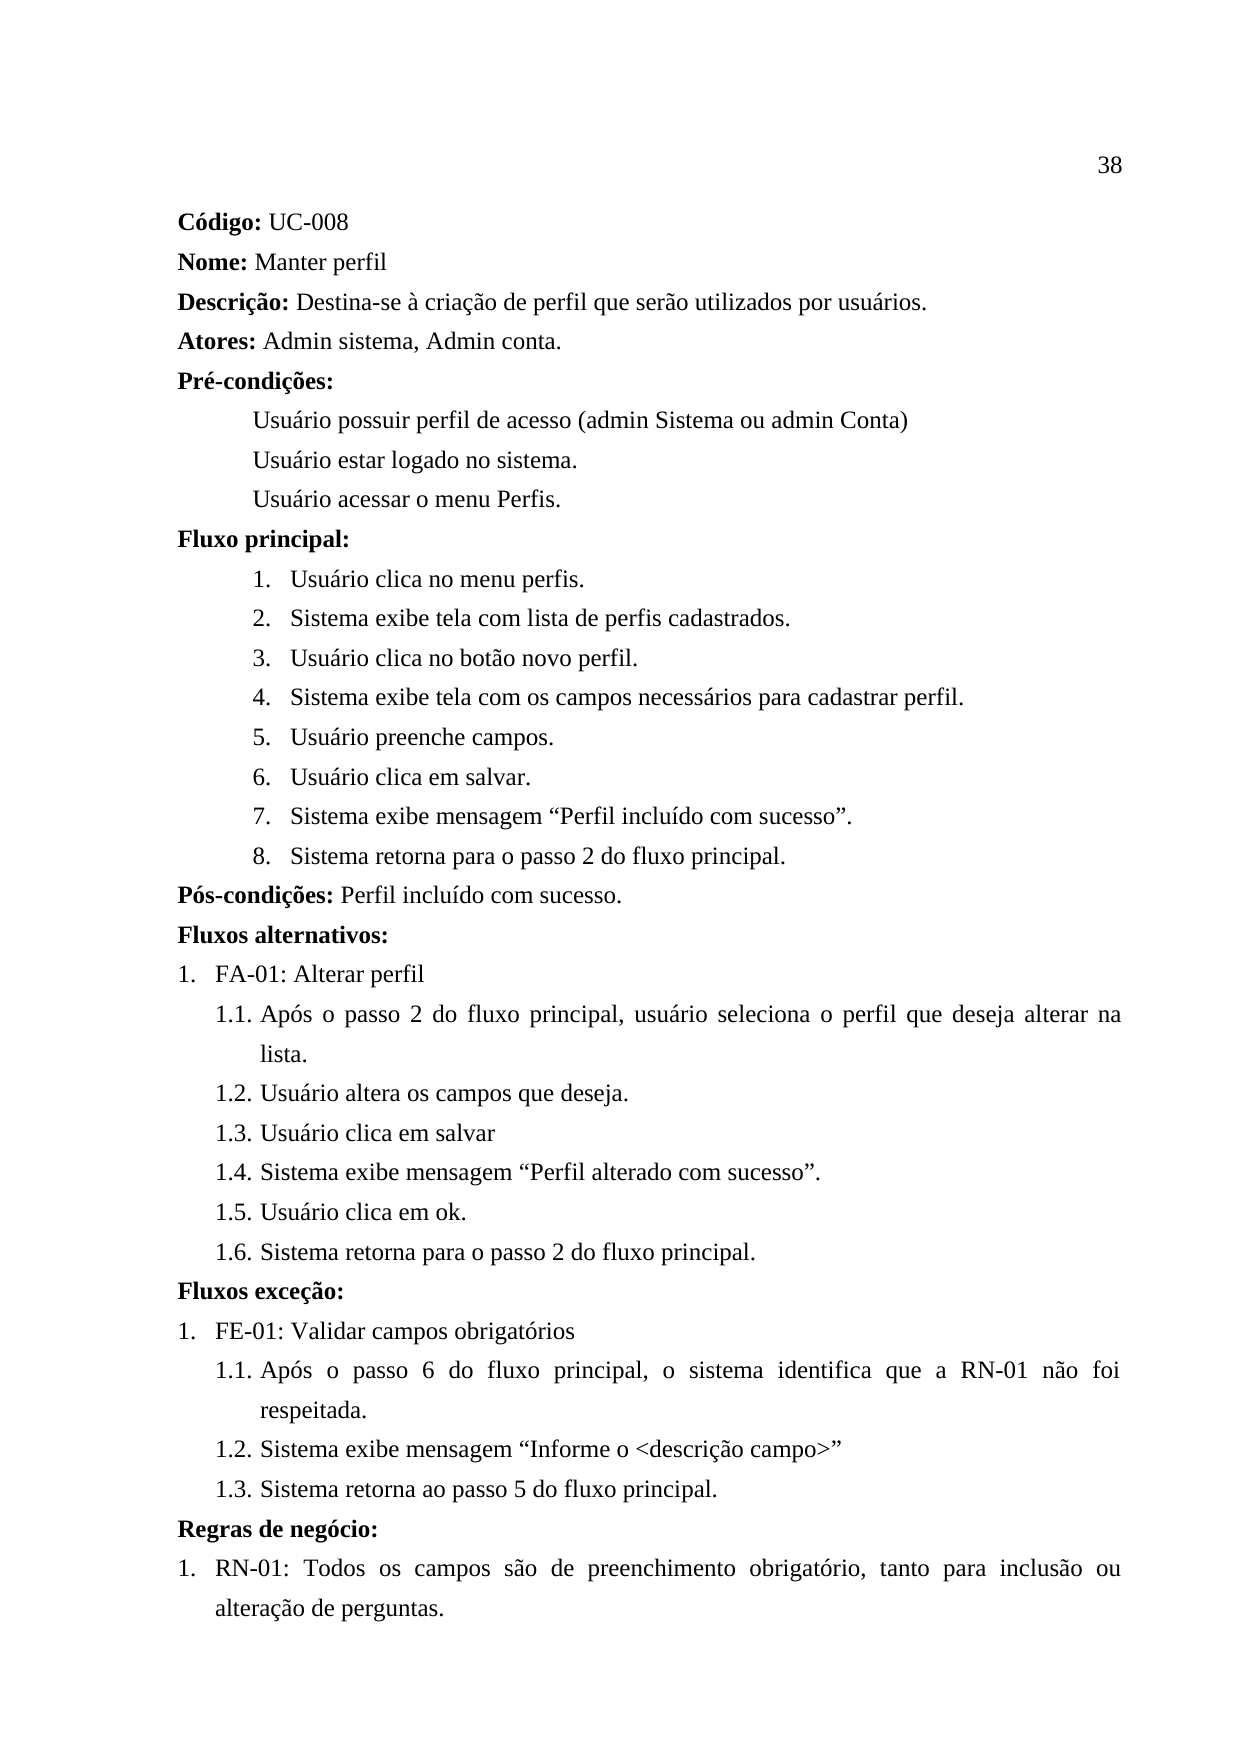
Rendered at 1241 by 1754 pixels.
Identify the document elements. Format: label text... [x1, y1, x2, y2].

list Usuário preenche campos. [252, 722, 1122, 751]
text Fluxo principal: [177, 524, 1122, 553]
list FA-01: Alterar perfil [177, 959, 1122, 988]
text Fluxos exceção: [177, 1276, 1122, 1305]
list Sistema retorna ao passo 5 do fluxo principal. [215, 1474, 1122, 1503]
text Pré-condições: [177, 366, 1122, 394]
list Após o passo 6 do fluxo principal, o sistema identifica que a RN-01 não foi respeitada. [215, 1355, 1122, 1424]
list Sistema exibe tela com lista de perfis cadastrados. [252, 603, 1122, 632]
list Usuário clica em ok. [215, 1197, 1122, 1226]
text Atores: Admin sistema, Admin conta. [177, 326, 1122, 355]
list Sistema exibe tela com os campos necessários para cadastrar perfil. [252, 682, 1122, 711]
text Usuário possuir perfil de acesso (admin Sistema ou admin Conta) [177, 405, 1122, 434]
list Usuário clica no botão novo perfil. [252, 643, 1122, 672]
list Usuário altera os campos que deseja. [215, 1078, 1122, 1107]
list RN-01: Todos os campos são de preenchimento obrigatório, tanto para inclusão ou alteração de perguntas. [177, 1553, 1122, 1622]
list Sistema retorna para o passo 2 do fluxo principal. [252, 841, 1122, 869]
list Usuário clica em salvar. [252, 762, 1122, 790]
text Nome: Manter perfil [177, 247, 1122, 276]
text Regras de negócio: [177, 1514, 1122, 1542]
list Usuário clica no menu perfis. [252, 564, 1122, 592]
list Sistema exibe mensagem “Perfil incluído com sucesso”. [252, 801, 1122, 830]
list Sistema exibe mensagem “Perfil alterado com sucesso”. [215, 1157, 1122, 1186]
text Fluxos alternativos: [177, 920, 1122, 949]
text Pós-condições: Perfil incluído com sucesso. [177, 880, 1122, 909]
list Sistema retorna para o passo 2 do fluxo principal. [215, 1237, 1122, 1265]
list FE-01: Validar campos obrigatórios [177, 1316, 1122, 1344]
list Sistema exibe mensagem “Informe o <descrição campo>” [215, 1434, 1122, 1463]
list Usuário clica em salvar [215, 1118, 1122, 1147]
text Código: UC-008 [177, 207, 1122, 236]
text Usuário acessar o menu Perfis. [177, 484, 1122, 513]
list Após o passo 2 do fluxo principal, usuário seleciona o perfil que deseja alterar na lista. [215, 999, 1122, 1067]
text Usuário estar logado no sistema. [177, 445, 1122, 474]
text Descrição: Destina-se à criação de perfil que serão utilizados por usuários. [177, 287, 1122, 315]
